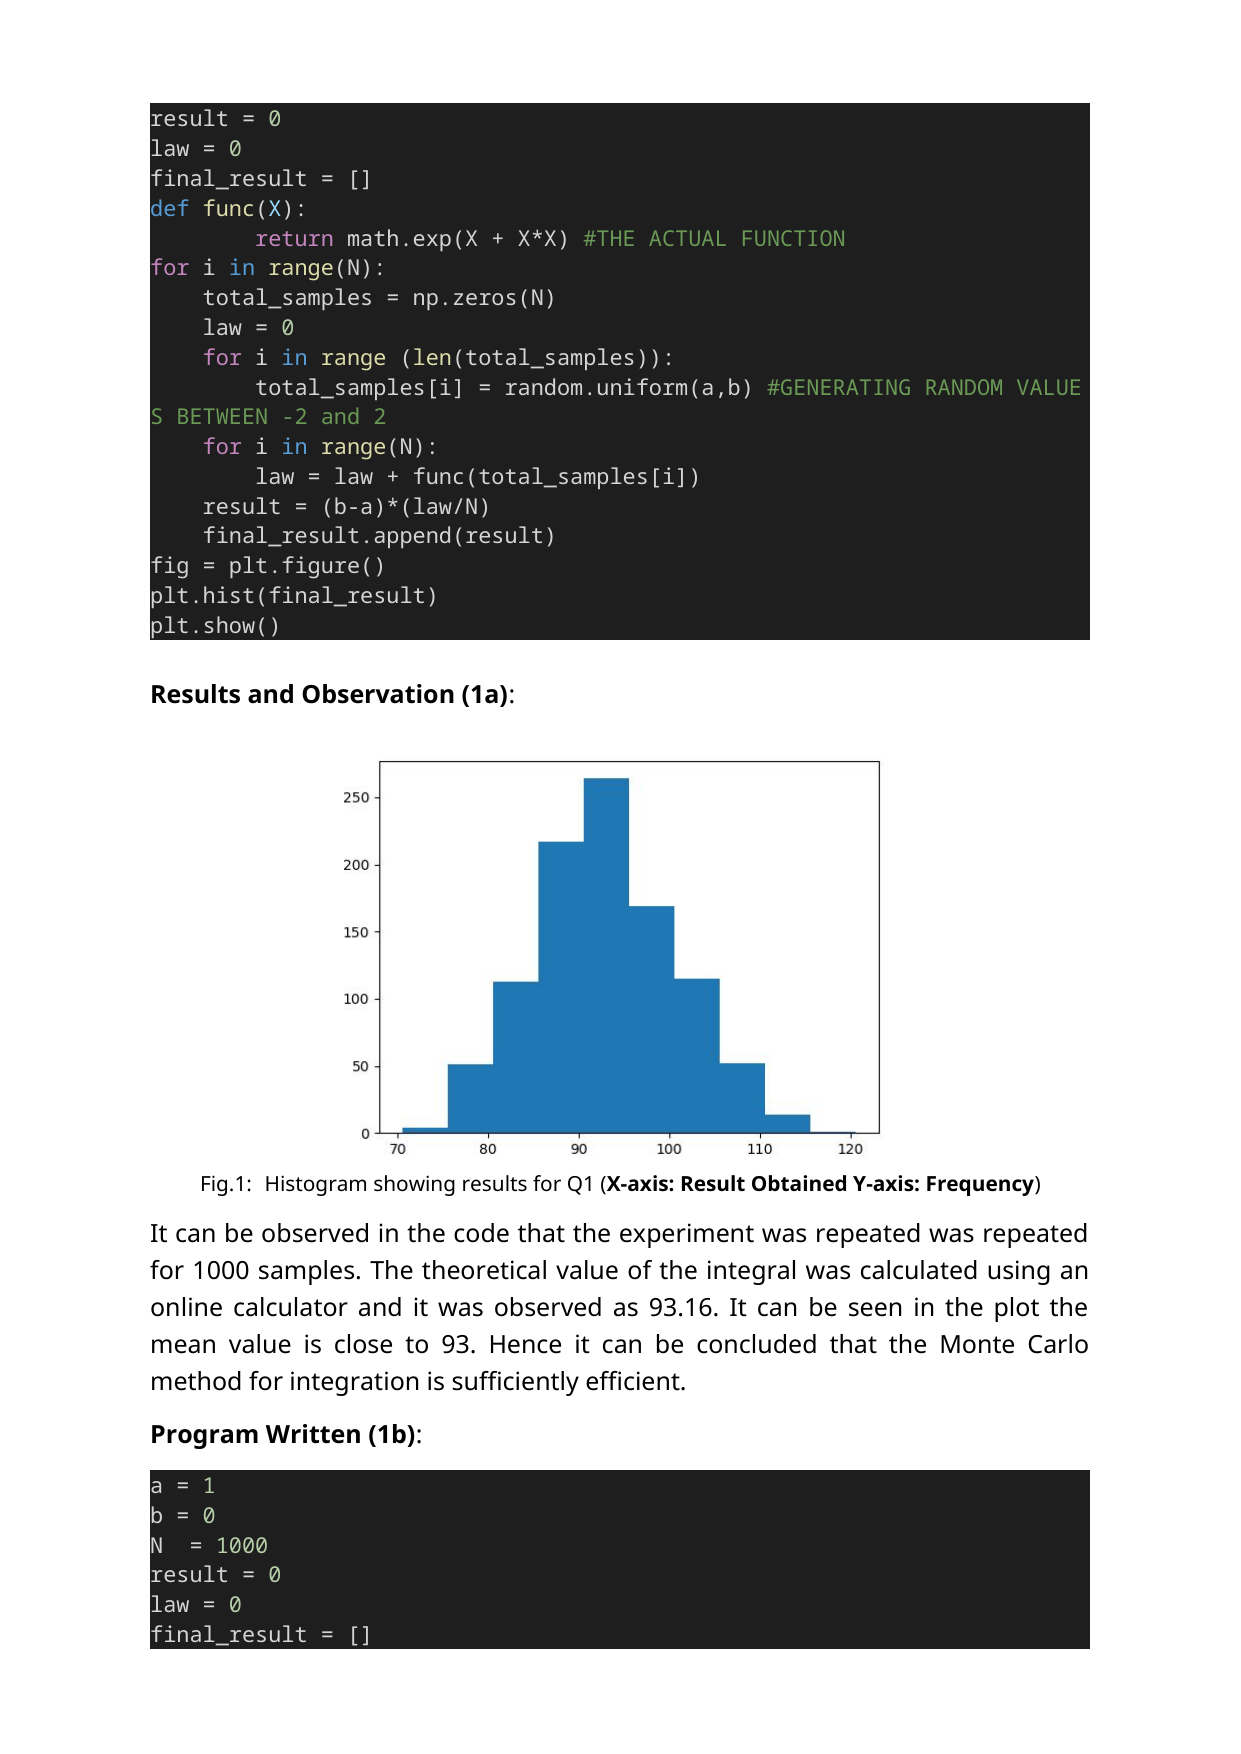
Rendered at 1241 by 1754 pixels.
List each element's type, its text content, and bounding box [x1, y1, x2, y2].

picture [336, 745, 904, 1167]
text total_samples[i] = random.uniform(a,b) #GENERATING RANDOM VALUES BETWEEN -2 and 2 [150, 372, 1090, 431]
text total_samples = np.zeros(N) [150, 282, 1090, 312]
list Program Written (1b): [150, 1417, 1090, 1451]
text law = 0 [150, 133, 1090, 163]
text plt.hist(final_result) [150, 580, 1090, 610]
text N = 1000 [150, 1530, 1090, 1559]
text law = 0 [150, 1589, 1090, 1619]
text final_result = [] [150, 163, 1090, 193]
text It can be observed in the code that the experiment was repeated was repeated for 1000 samples. The theoretical value of the integral was calculated using an online calculator and it was observed as 93.16. It can be seen in the plot the mean value is close to 93. Hence it can be concluded that the Monte Carlo method for integration is sufficiently efficient. [150, 1216, 1090, 1397]
text for i in range(N): [150, 431, 1090, 461]
text result = (b-a)*(law/N) [150, 491, 1090, 521]
text def func(X): [150, 193, 1090, 223]
text law = law + func(total_samples[i]) [150, 461, 1090, 491]
text law = 0 [150, 312, 1090, 342]
list Results and Observation (1a): [150, 676, 1090, 711]
text fig = plt.figure() [150, 550, 1090, 580]
text result = 0 [150, 103, 1090, 133]
text for i in range (len(total_samples)): [150, 342, 1090, 372]
text result = 0 [150, 1559, 1090, 1589]
text final_result = [] [150, 1619, 1090, 1649]
text plt.show() [150, 610, 1090, 640]
text final_result.append(result) [150, 521, 1090, 550]
text return math.exp(X + X*X) #THE ACTUAL FUNCTION [150, 223, 1090, 252]
text b = 0 [150, 1500, 1090, 1530]
text a = 1 [150, 1470, 1090, 1500]
text for i in range(N): [150, 252, 1090, 282]
